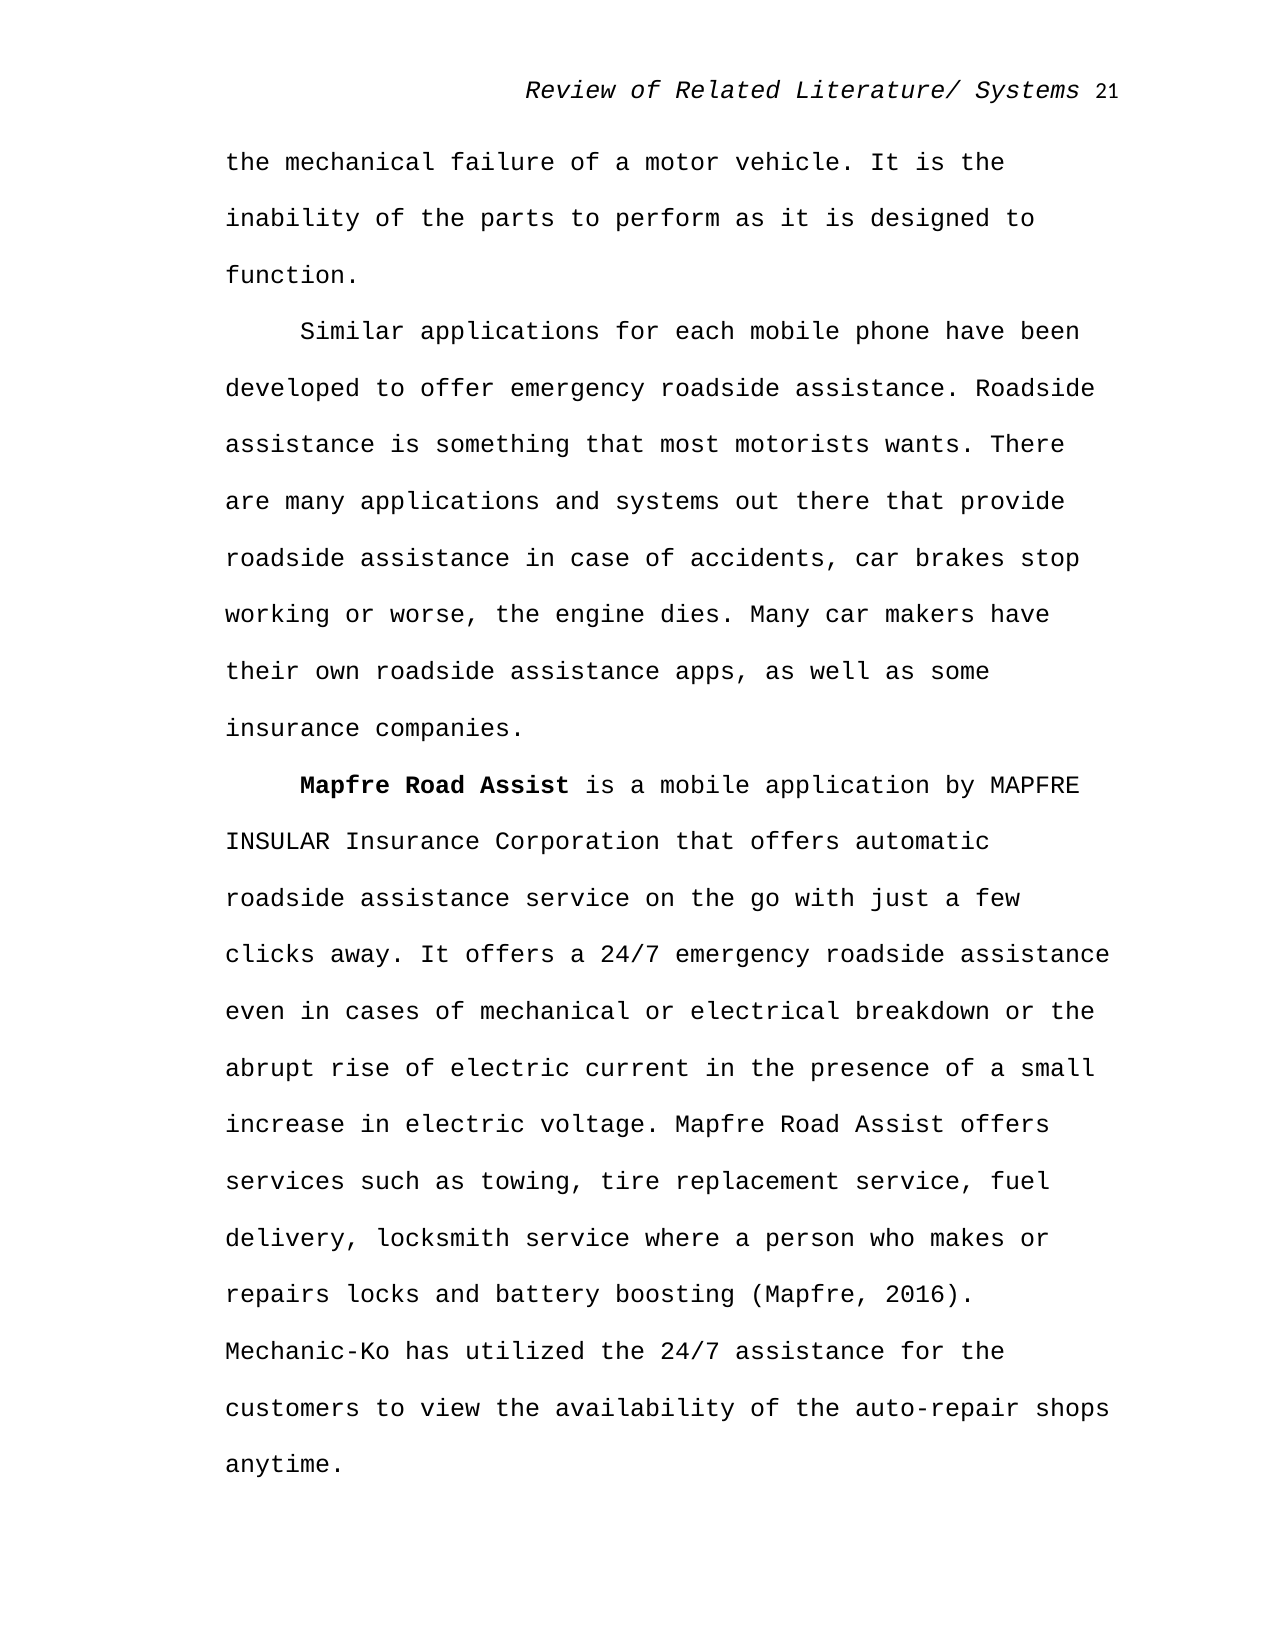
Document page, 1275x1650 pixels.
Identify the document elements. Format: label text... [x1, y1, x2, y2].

text the mechanical failure of a motor vehicle. It is the inability of the parts to perform as it is designed to function. [225, 149, 1122, 291]
text Mechanic-Ko has utilized the 24/7 assistance for the customers to view the availability of the auto-repair shops anytime. [225, 1339, 1137, 1480]
text INSULAR Insurance Corporation that offers automatic roadside assistance service on the go with just a few clicks away. It offers a 24/7 emergency roadside assistance even in cases of mechanical or electrical breakdown or the abrupt rise of electric current in the presence of a small increase in electric voltage. Mapfre Road Assist offers services such as towing, tire replacement service, fuel delivery, locksmith service where a person who makes or repairs locks and battery boosting (Mapfre, 2016). [225, 829, 1110, 1310]
text Similar applications for each mobile phone have been developed to offer emergency roadside assistance. Roadside assistance is something that most motorists wants. There are many applications and systems out there that provide roadside assistance in case of accidents, car brakes stop working or worse, the engine dies. Many car makers have their own roadside assistance apps, as well as some insurance companies. [225, 319, 1107, 744]
text Mapfre Road Assist is a mobile application by MAPFRE [300, 772, 1137, 799]
